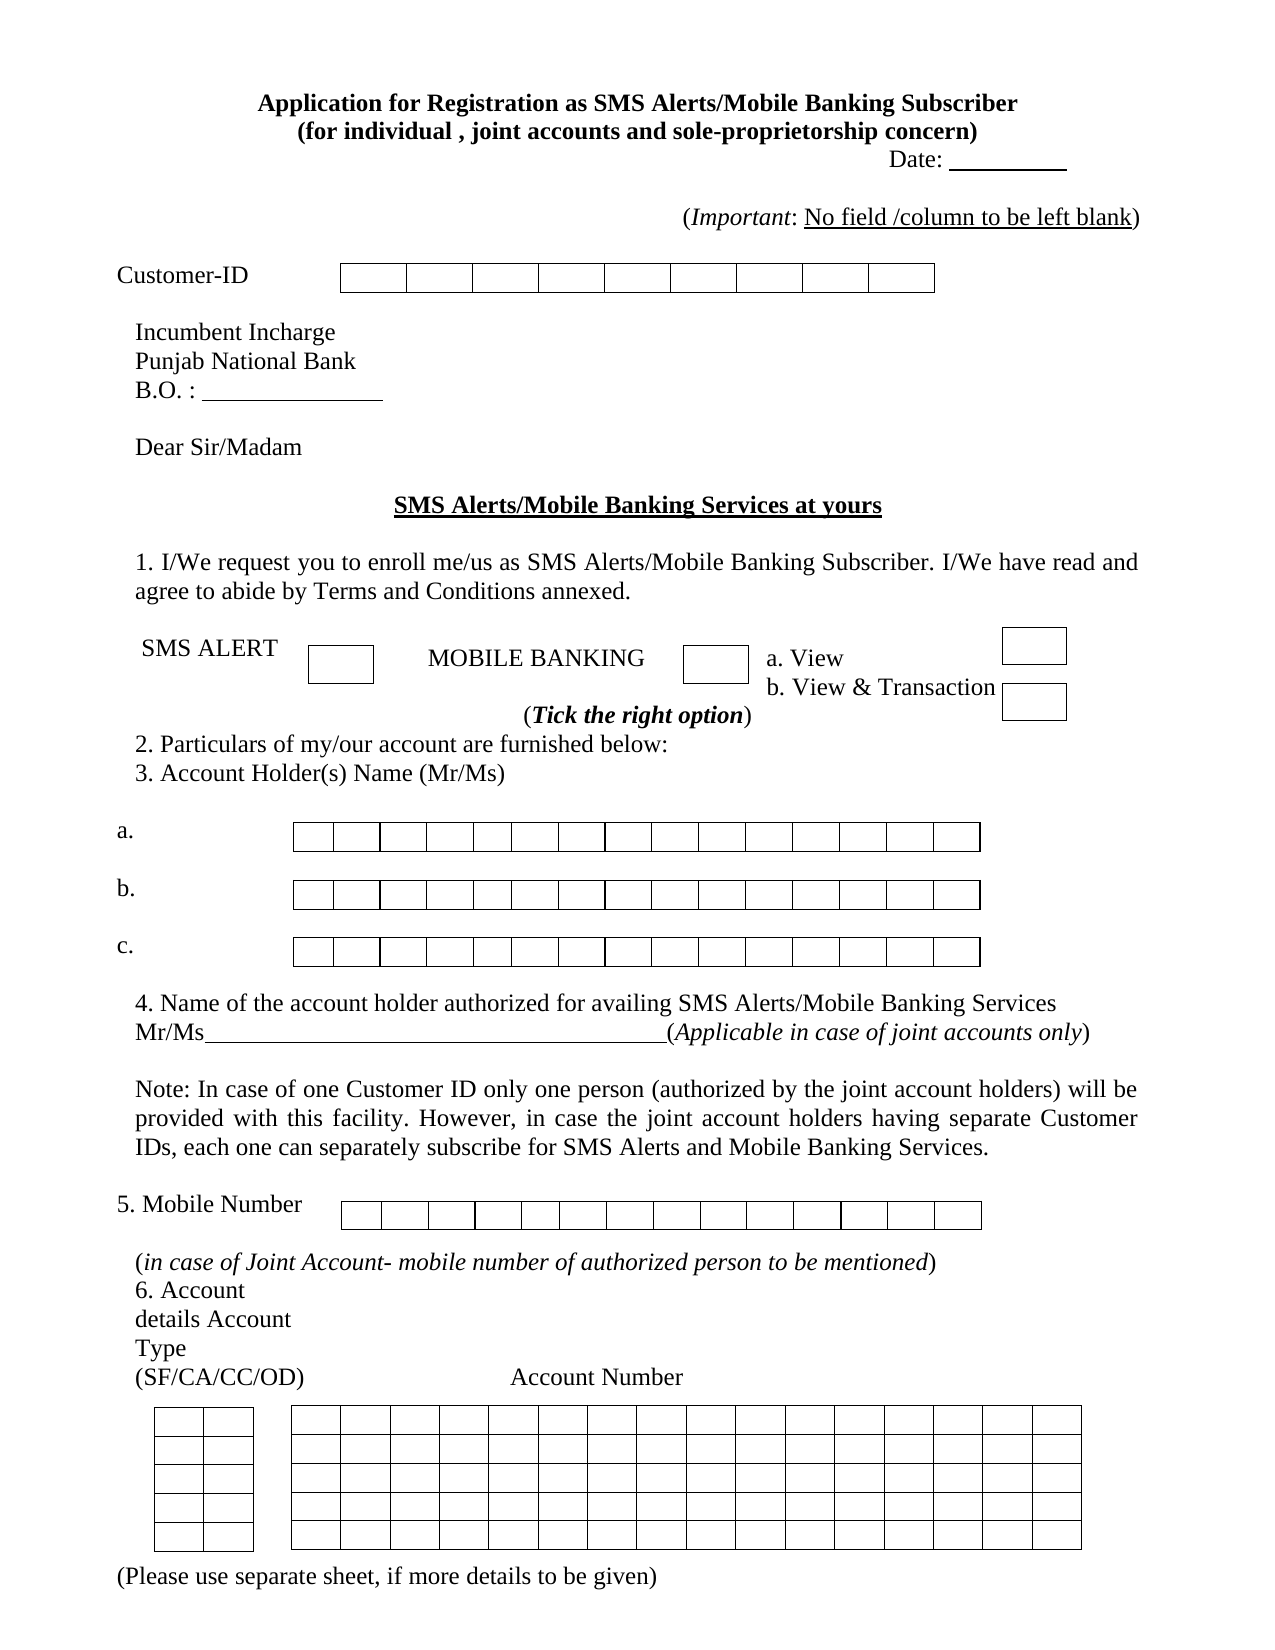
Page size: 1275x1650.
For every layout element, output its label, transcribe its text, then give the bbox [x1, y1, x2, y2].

text c. [117, 930, 1192, 959]
subtitle (Tick the right option) [523, 700, 752, 729]
text Date: [889, 145, 1192, 174]
text Incumbent Incharge Punjab National Bank [135, 317, 356, 375]
subtitle SMS Alerts/Mobile Banking Services at yours [392, 490, 883, 519]
text Dear Sir/Madam [135, 432, 1192, 461]
text B.O. : [135, 375, 1192, 403]
text (in case of Joint Account- mobile number of authorized person to be mentioned) [135, 1247, 1192, 1276]
text Customer-ID [117, 260, 1192, 288]
text SMS ALERT [141, 633, 282, 662]
text (Important: No field /column to be left blank) [682, 202, 1192, 231]
list View & Transaction [766, 672, 1192, 700]
list View [766, 643, 1192, 672]
list Name of the account holder authorized for availing SMS Alerts/Mobile Banking Services [135, 988, 1192, 1017]
text b. [117, 873, 1192, 902]
text Mr/Ms (Applicable in case of joint accounts only) [135, 1017, 1192, 1045]
list Account Holder(s) Name (Mr/Ms) [135, 758, 1192, 787]
text (Please use separate sheet, if more details to be given) [117, 1406, 1192, 1590]
list I/We request you to enroll me/us as SMS Alerts/Mobile Banking Subscriber. I/We have read and agree to abide by Terms and Conditions annexed. [135, 547, 1140, 605]
text (SF/CA/CC/OD) Account Number [135, 1362, 1192, 1391]
text a. [117, 815, 1192, 844]
list Mobile Number [117, 1189, 1192, 1218]
text MOBILE BANKING [428, 643, 752, 672]
subtitle Application for Registration as SMS Alerts/Mobile Banking Subscriber (for individual , joint accounts and sole-proprietorship concern) [257, 89, 1018, 145]
list Account details Account Type [135, 1276, 316, 1362]
text Note: In case of one Customer ID only one person (authorized by the joint account holders) will be provided with this facility. However, in case the joint account holders having separate Customer IDs, each one can separately subscribe for SMS Alerts and Mobile Banking Services. [135, 1074, 1140, 1160]
list Particulars of my/our account are furnished below: [135, 729, 1192, 758]
